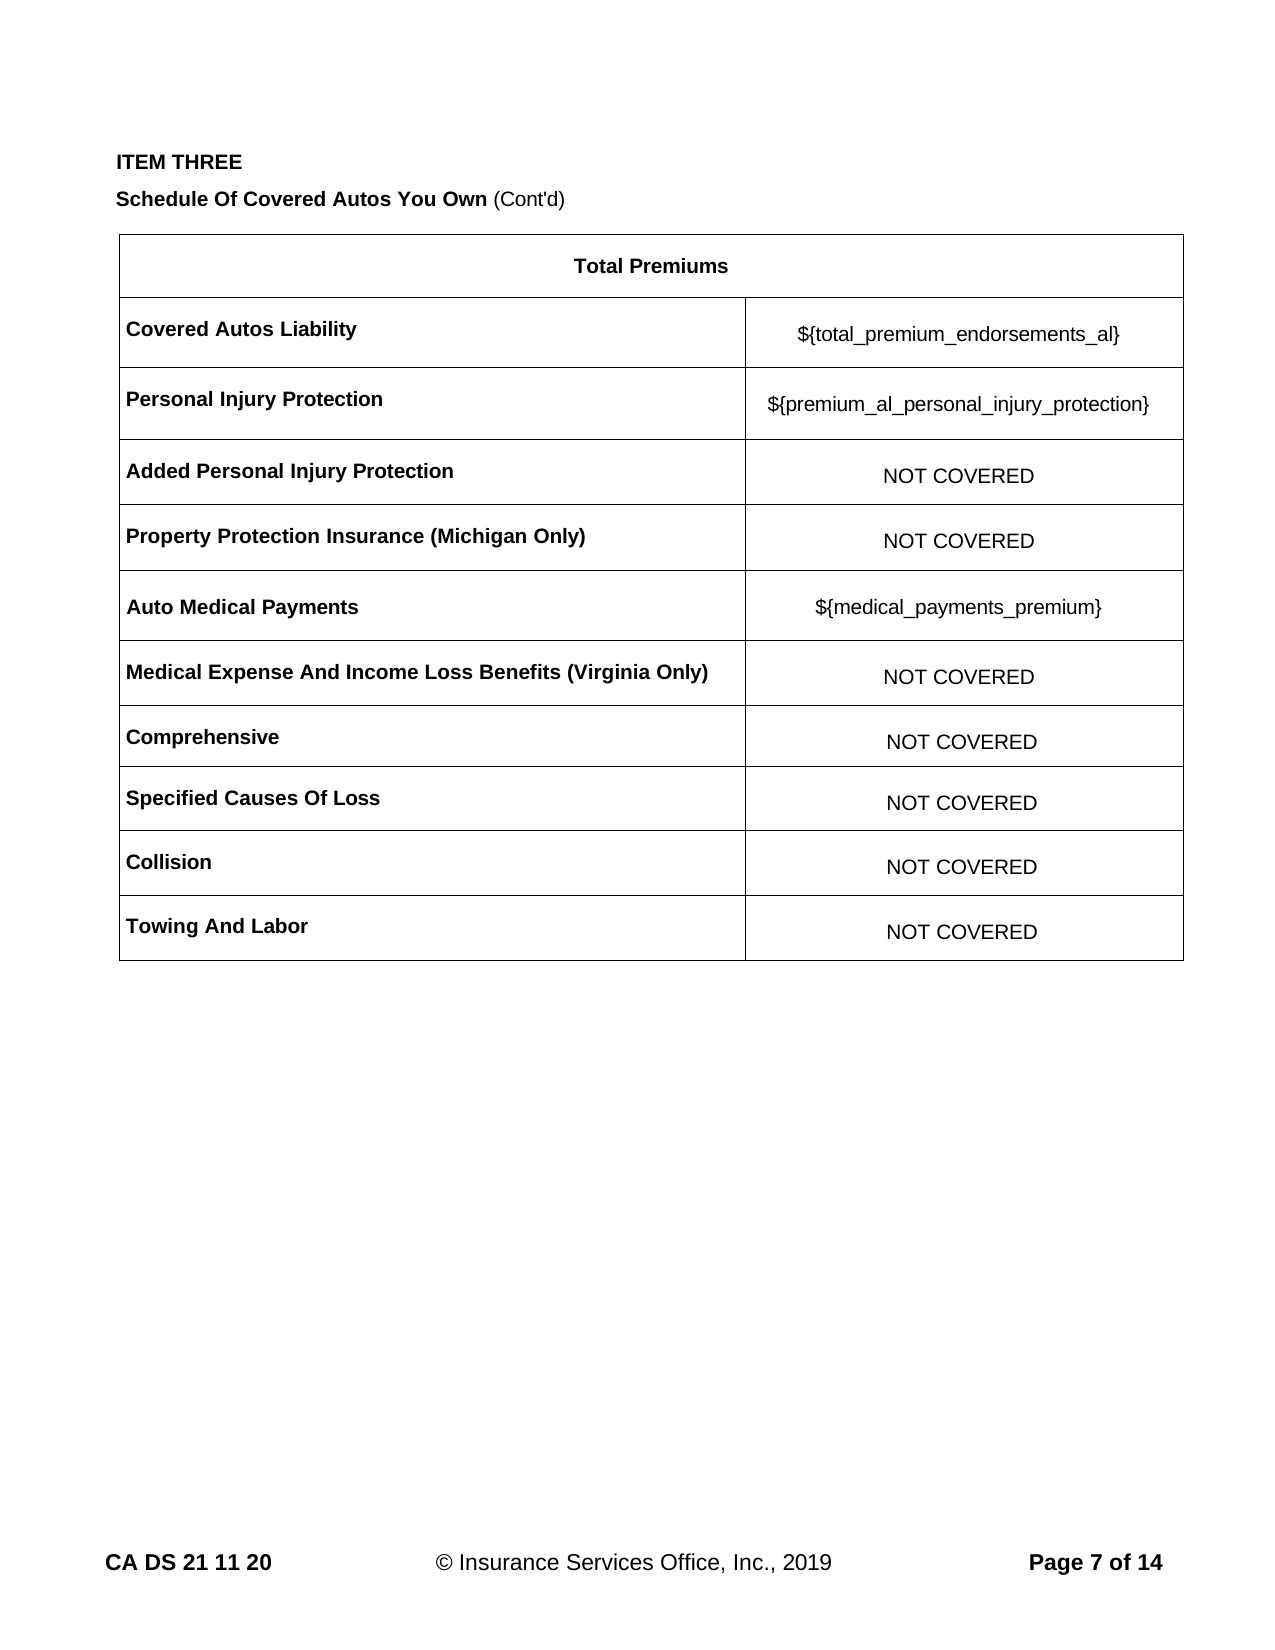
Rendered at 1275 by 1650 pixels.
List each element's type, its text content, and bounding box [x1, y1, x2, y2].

table_cell NOT COVERED [746, 896, 1183, 960]
table_header Total Premiums [120, 235, 1183, 297]
table_cell Towing And Labor [120, 896, 745, 960]
table_cell ${premium_al_personal_injury_protection} [746, 368, 1183, 439]
table_cell NOT COVERED [746, 767, 1183, 830]
table_cell Specified Causes Of Loss [120, 767, 745, 830]
table_cell Collision [120, 831, 745, 894]
table_cell NOT COVERED [746, 706, 1183, 766]
table_cell NOT COVERED [746, 831, 1183, 894]
table_cell Covered Autos Liability [120, 298, 745, 367]
table_cell NOT COVERED [746, 505, 1183, 570]
text Schedule Of Covered Autos You Own (Cont'd) [116, 186, 1162, 210]
table_cell Property Protection Insurance (Michigan Only) [120, 505, 745, 570]
table_cell NOT COVERED [746, 641, 1183, 705]
table_cell Comprehensive [120, 706, 745, 766]
table_cell Medical Expense And Income Loss Benefits (Virginia Only) [120, 641, 745, 705]
text ITEM THREE [116, 150, 1162, 174]
table_cell NOT COVERED [746, 440, 1183, 504]
table_cell Personal Injury Protection [120, 368, 745, 439]
table_cell Auto Medical Payments [120, 571, 745, 640]
table_cell ${total_premium_endorsements_al} [746, 298, 1183, 367]
table_cell Added Personal Injury Protection [120, 440, 745, 504]
table_cell ${medical_payments_premium} [746, 571, 1183, 640]
